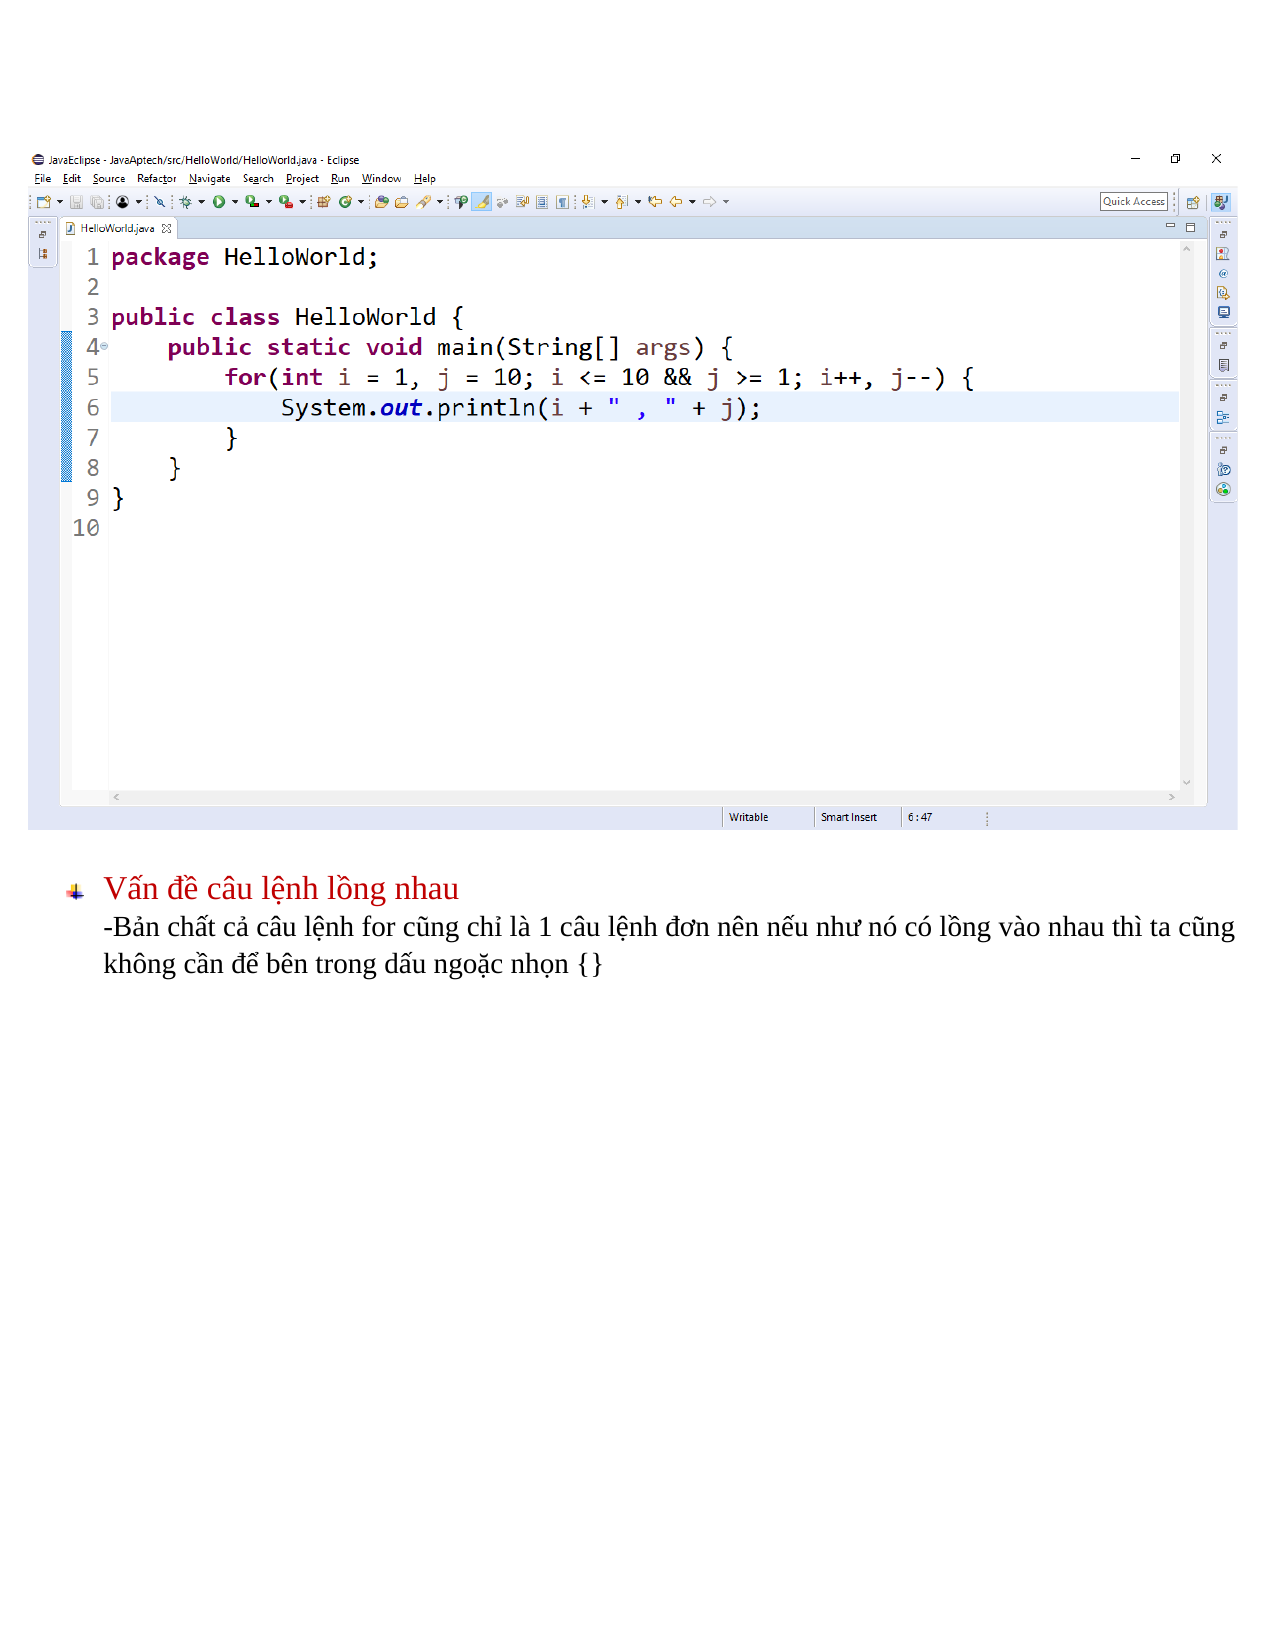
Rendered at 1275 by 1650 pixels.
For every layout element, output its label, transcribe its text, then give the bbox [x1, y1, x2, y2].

list Vấn đề câu lệnh lồng nhau [66, 868, 1237, 907]
list -Bản chất cả câu lệnh for cũng chỉ là 1 câu lệnh đơn nên nếu như nó có lồng vào nhau thì ta cũng không cần để bên trong dấu ngoặc nhọn {} [103, 909, 1237, 979]
picture [28, 150, 1238, 830]
picture [66, 882, 84, 900]
